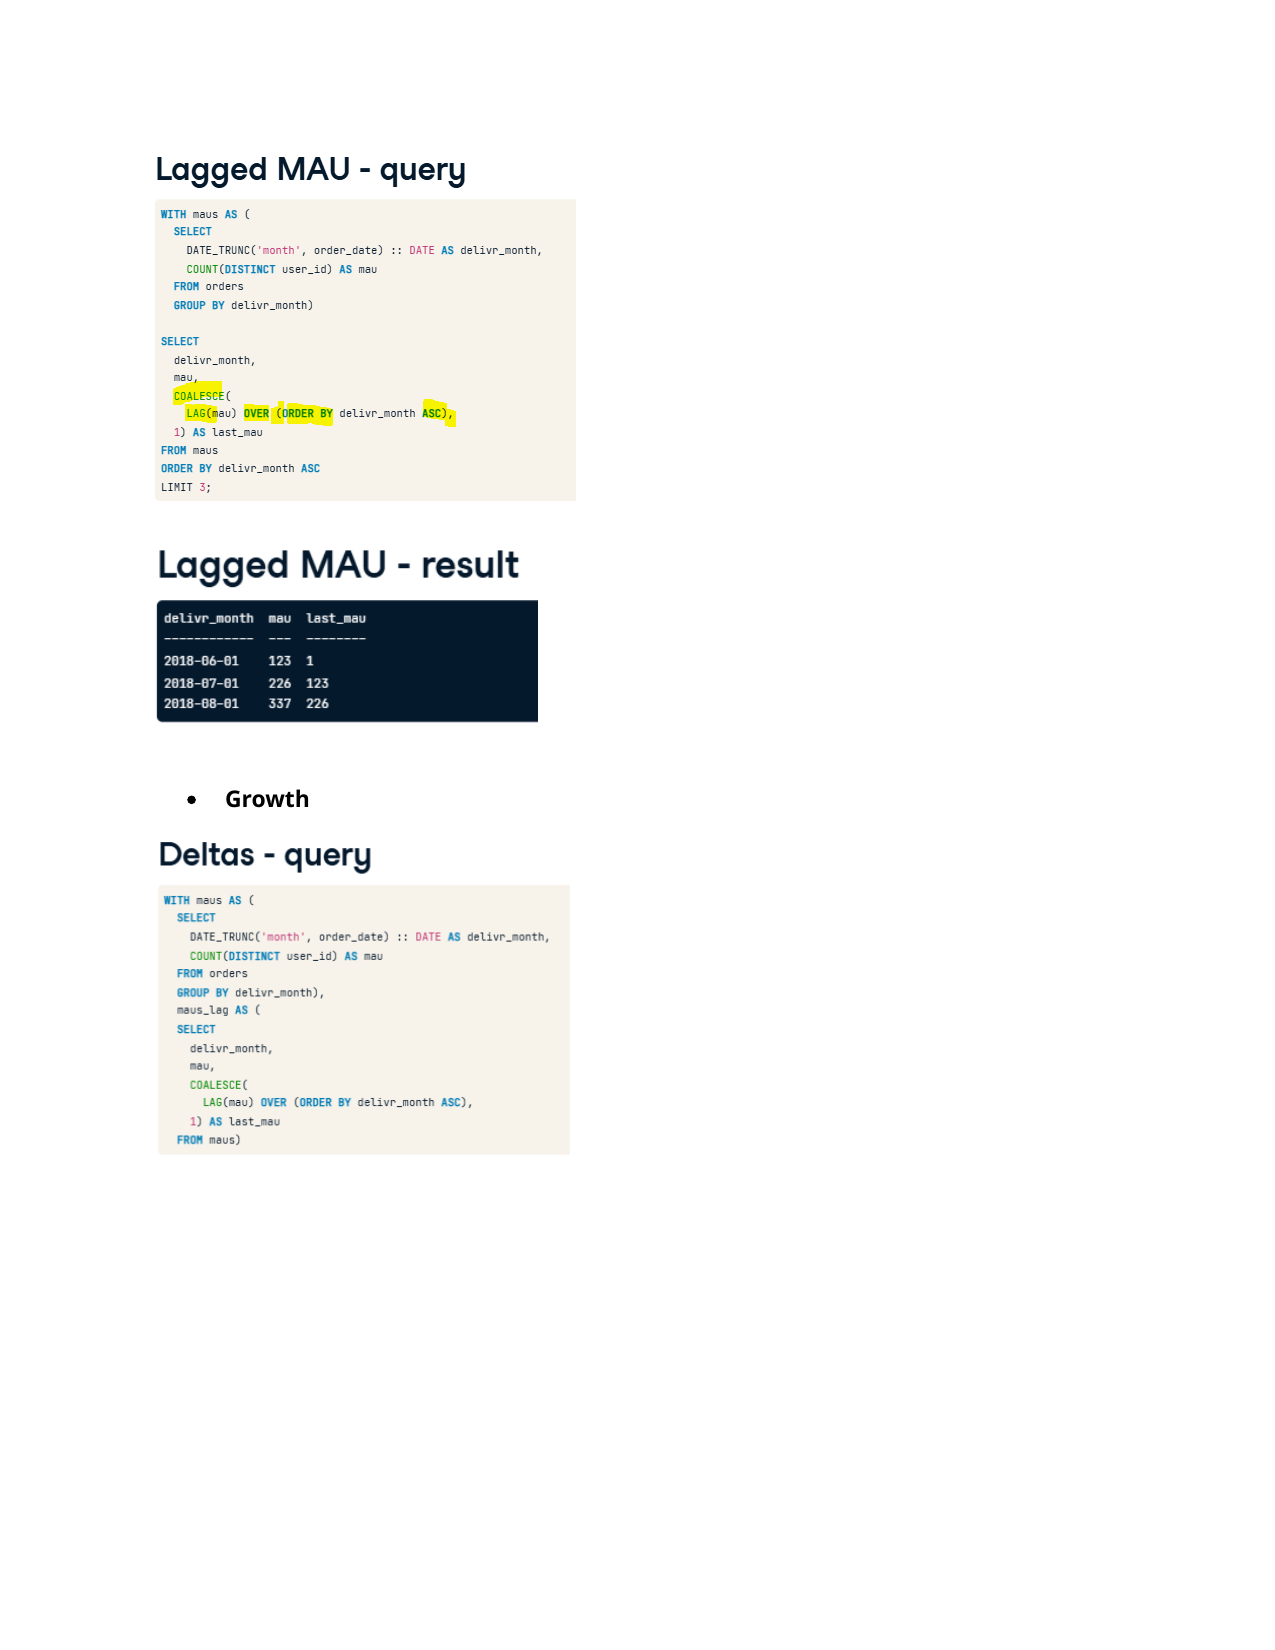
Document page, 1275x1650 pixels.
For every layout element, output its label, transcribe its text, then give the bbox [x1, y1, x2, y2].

picture [150, 150, 576, 523]
picture [150, 833, 570, 1167]
picture [150, 542, 538, 765]
list Growth [187, 783, 1125, 815]
